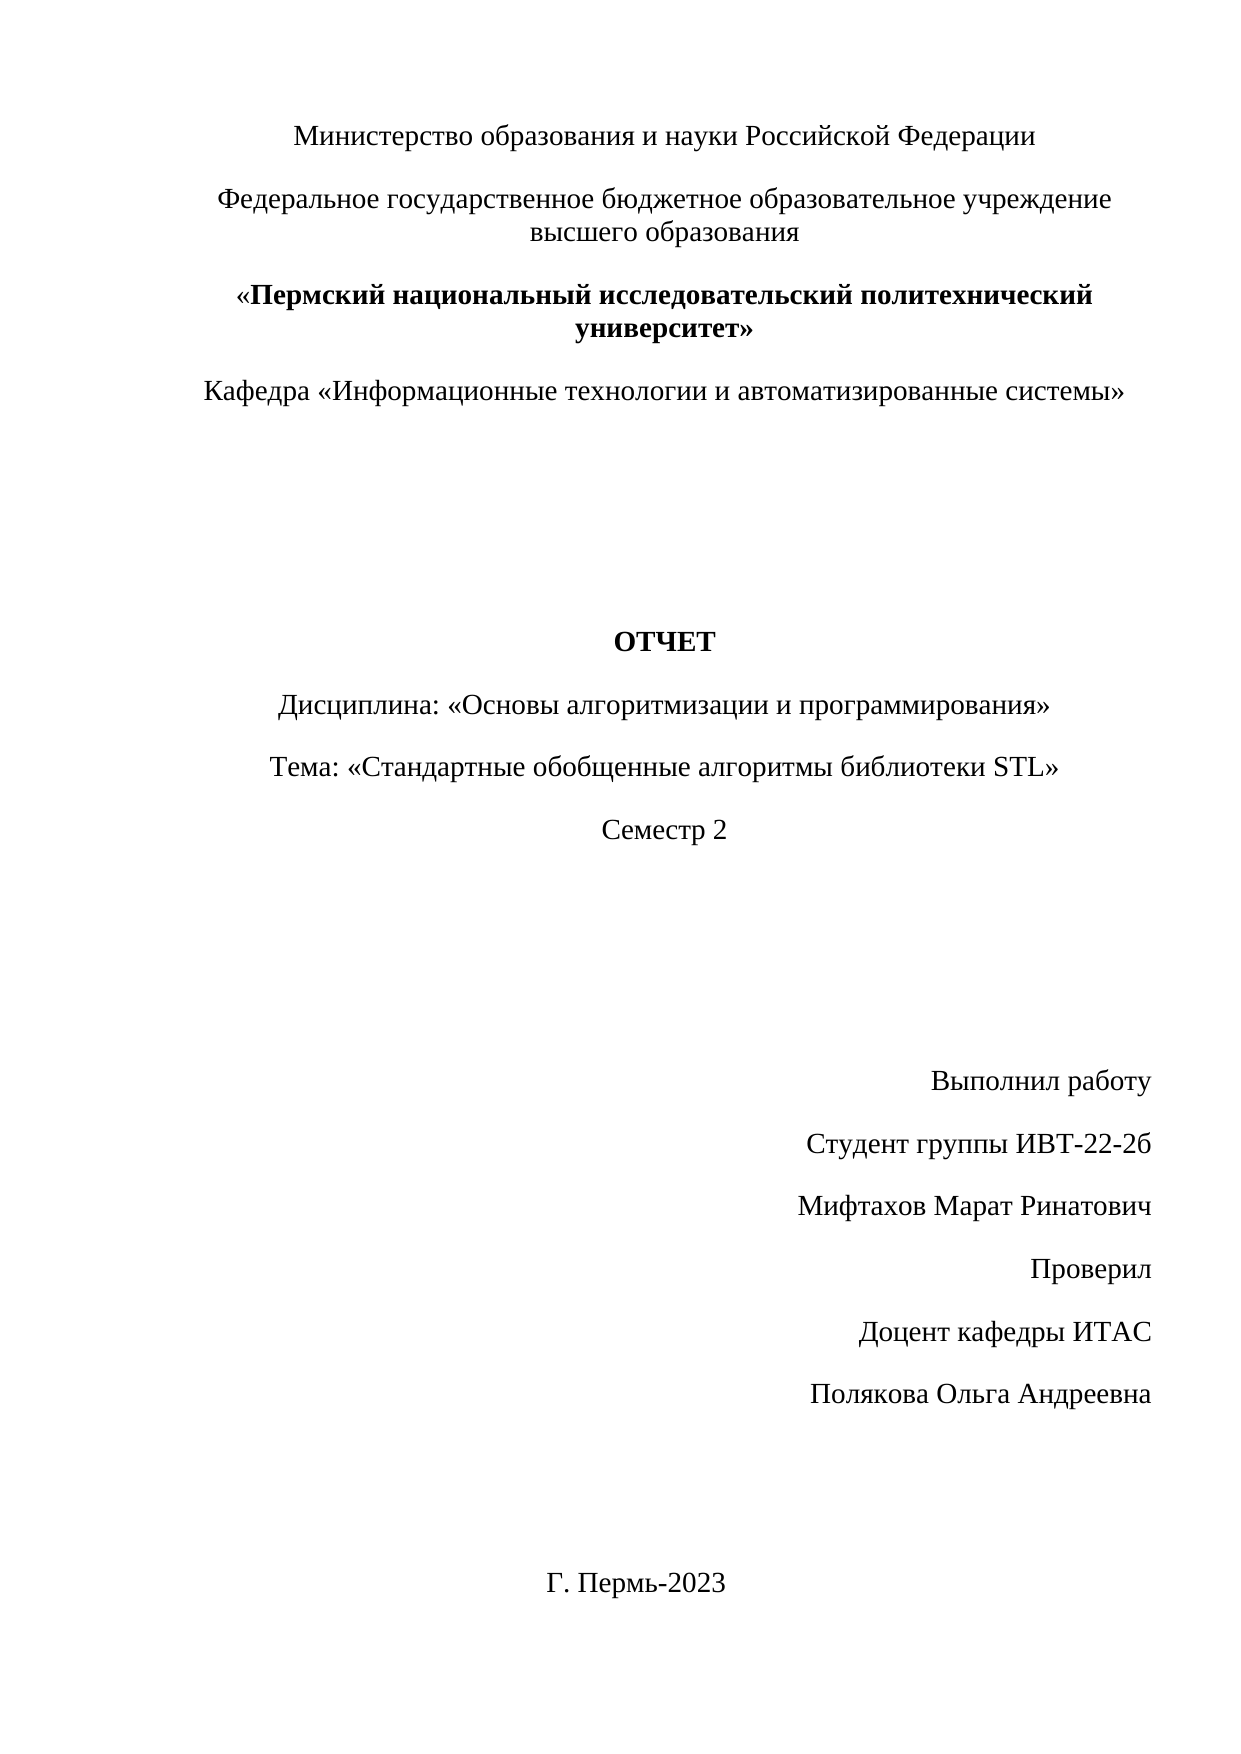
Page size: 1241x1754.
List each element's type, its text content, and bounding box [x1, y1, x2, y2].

text Тема: «Стандартные обобщенные алгоритмы библиотеки STL» [177, 749, 1152, 783]
text Дисциплина: «Основы алгоритмизации и программирования» [177, 687, 1152, 720]
text Федеральное государственное бюджетное образовательное учреждение высшего образования [177, 181, 1152, 248]
text Министерство образования и науки Российской Федерации [177, 118, 1152, 152]
text Мифтахов Марат Ринатович [177, 1188, 1152, 1222]
text Студент группы ИВТ-22-2б [177, 1126, 1152, 1159]
text Семестр 2 [177, 812, 1152, 846]
text Кафедра «Информационные технологии и автоматизированные системы» [177, 373, 1152, 407]
text Полякова Ольга Андреевна [177, 1377, 1152, 1410]
text ОТЧЕТ [177, 624, 1152, 658]
text «Пермский национальный исследовательский политехнический университет» [177, 277, 1152, 344]
text Г. Пермь-2023 [472, 1565, 1152, 1598]
text Выполнил работу [398, 1063, 1152, 1097]
text Доцент кафедры ИТАС [177, 1314, 1152, 1347]
text Проверил [177, 1251, 1152, 1285]
